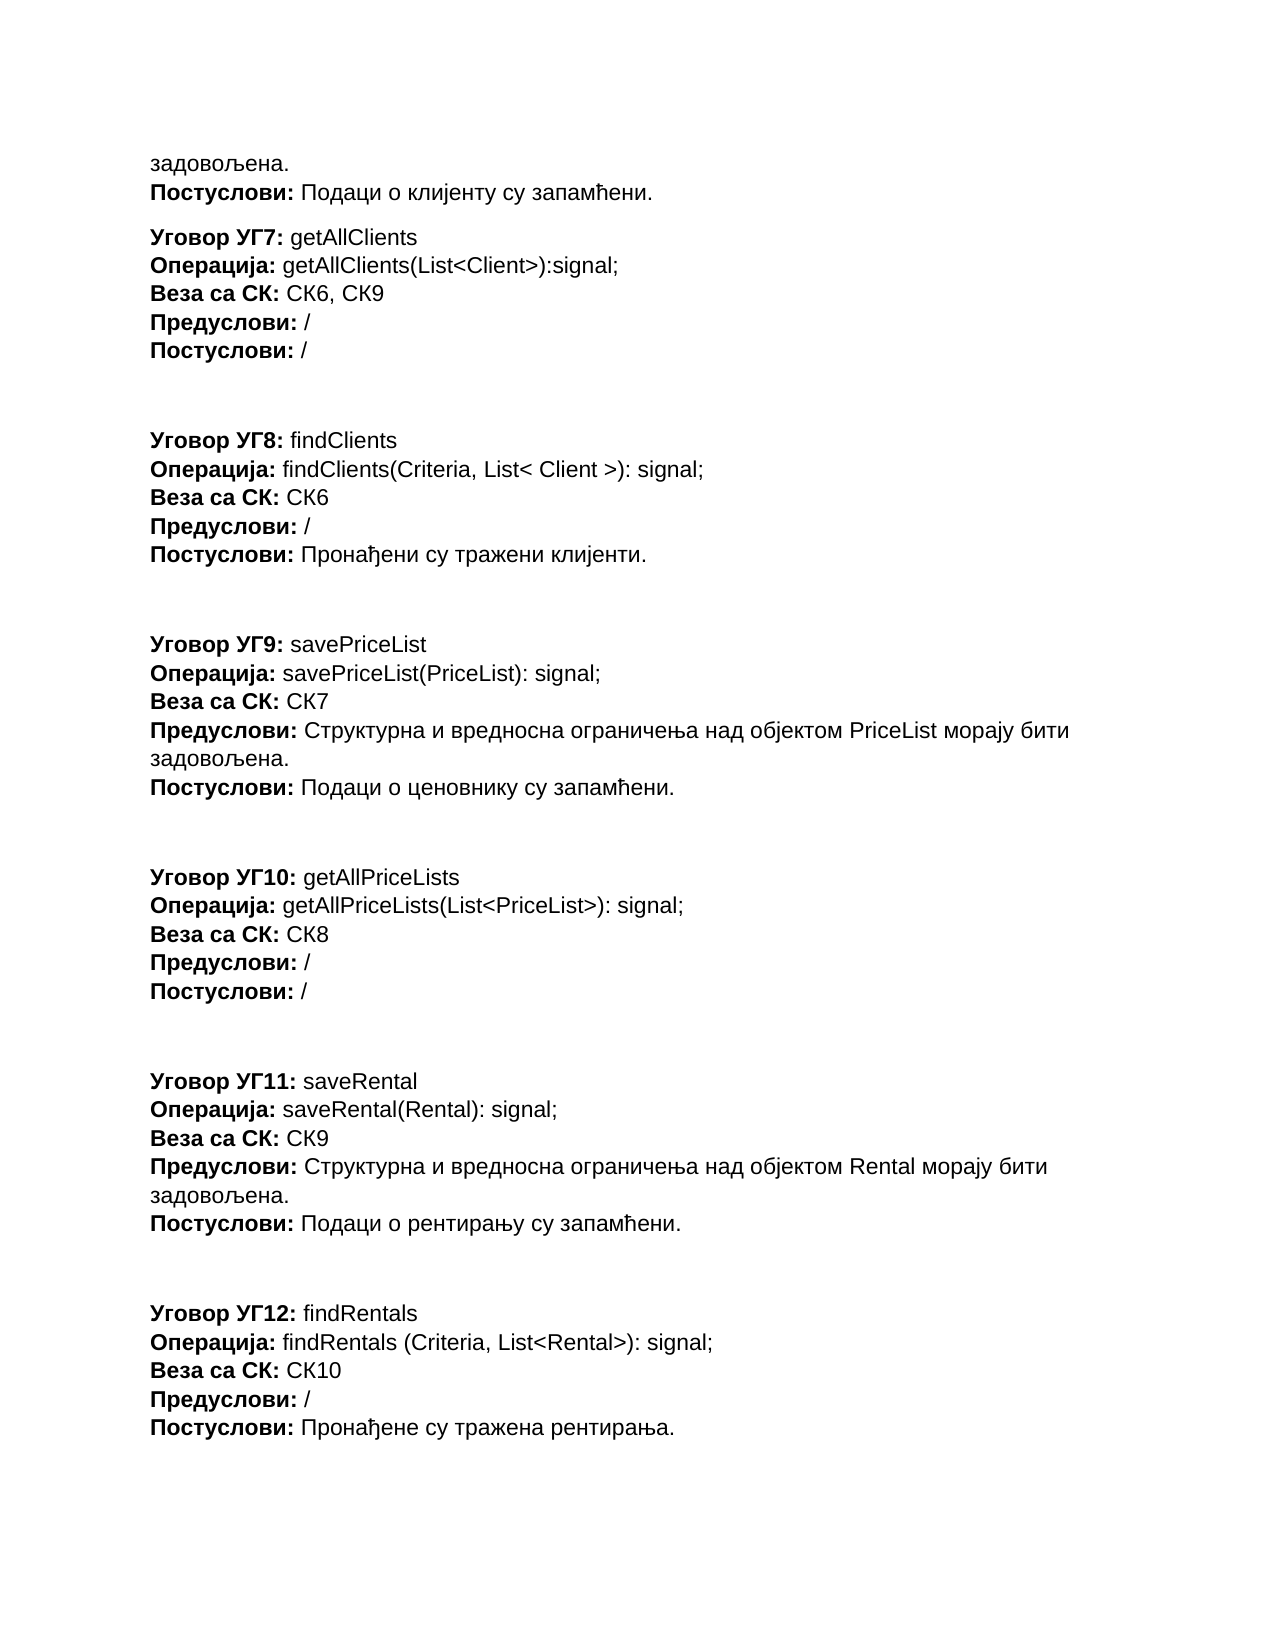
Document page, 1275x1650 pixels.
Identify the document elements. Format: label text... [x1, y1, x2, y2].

text Уговор УГ10: getAllPriceLists Операција: getAllPriceLists(List<PriceList>): signal; Веза са СК: СК8 Предуслови: / Постуслови: / [150, 864, 1125, 1004]
text Уговор УГ11: saveRental Операција: saveRental(Rental): signal; Веза са СК: СК9 Предуслови: Структурна и вредносна ограничења над објектом Rental морају бити задовољена. Постуслови: Подаци о рентирању су запамћени. [150, 1068, 1125, 1236]
text Уговор УГ8: findClients Операција: findClients(Criteria, List< Client >): signal; Веза са СК: СК6 Предуслови: / Постуслови: Пронађени су тражени клијенти. [150, 427, 1125, 568]
text Уговор УГ12: findRentals Операција: findRentals (Criteria, List<Rental>): signal; Веза са СК: СК10 Предуслови: / Постуслови: Пронађенe су тражена рентирања. [150, 1300, 1125, 1440]
text Уговор УГ7: getAllClients Операција: getAllClients(List<Client>):signal; Веза са СК: СК6, СК9 Предуслови: / Постуслови: / [150, 223, 1125, 364]
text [150, 150, 1125, 205]
text Уговор УГ9: savePriceList Операција: savePriceList(PriceList): signal; Веза са СК: СК7 Предуслови: Структурна и вредносна ограничења над објектом PriceList морају бити задовољена. Постуслови: Подаци о ценовнику су запамћени. [150, 631, 1125, 800]
